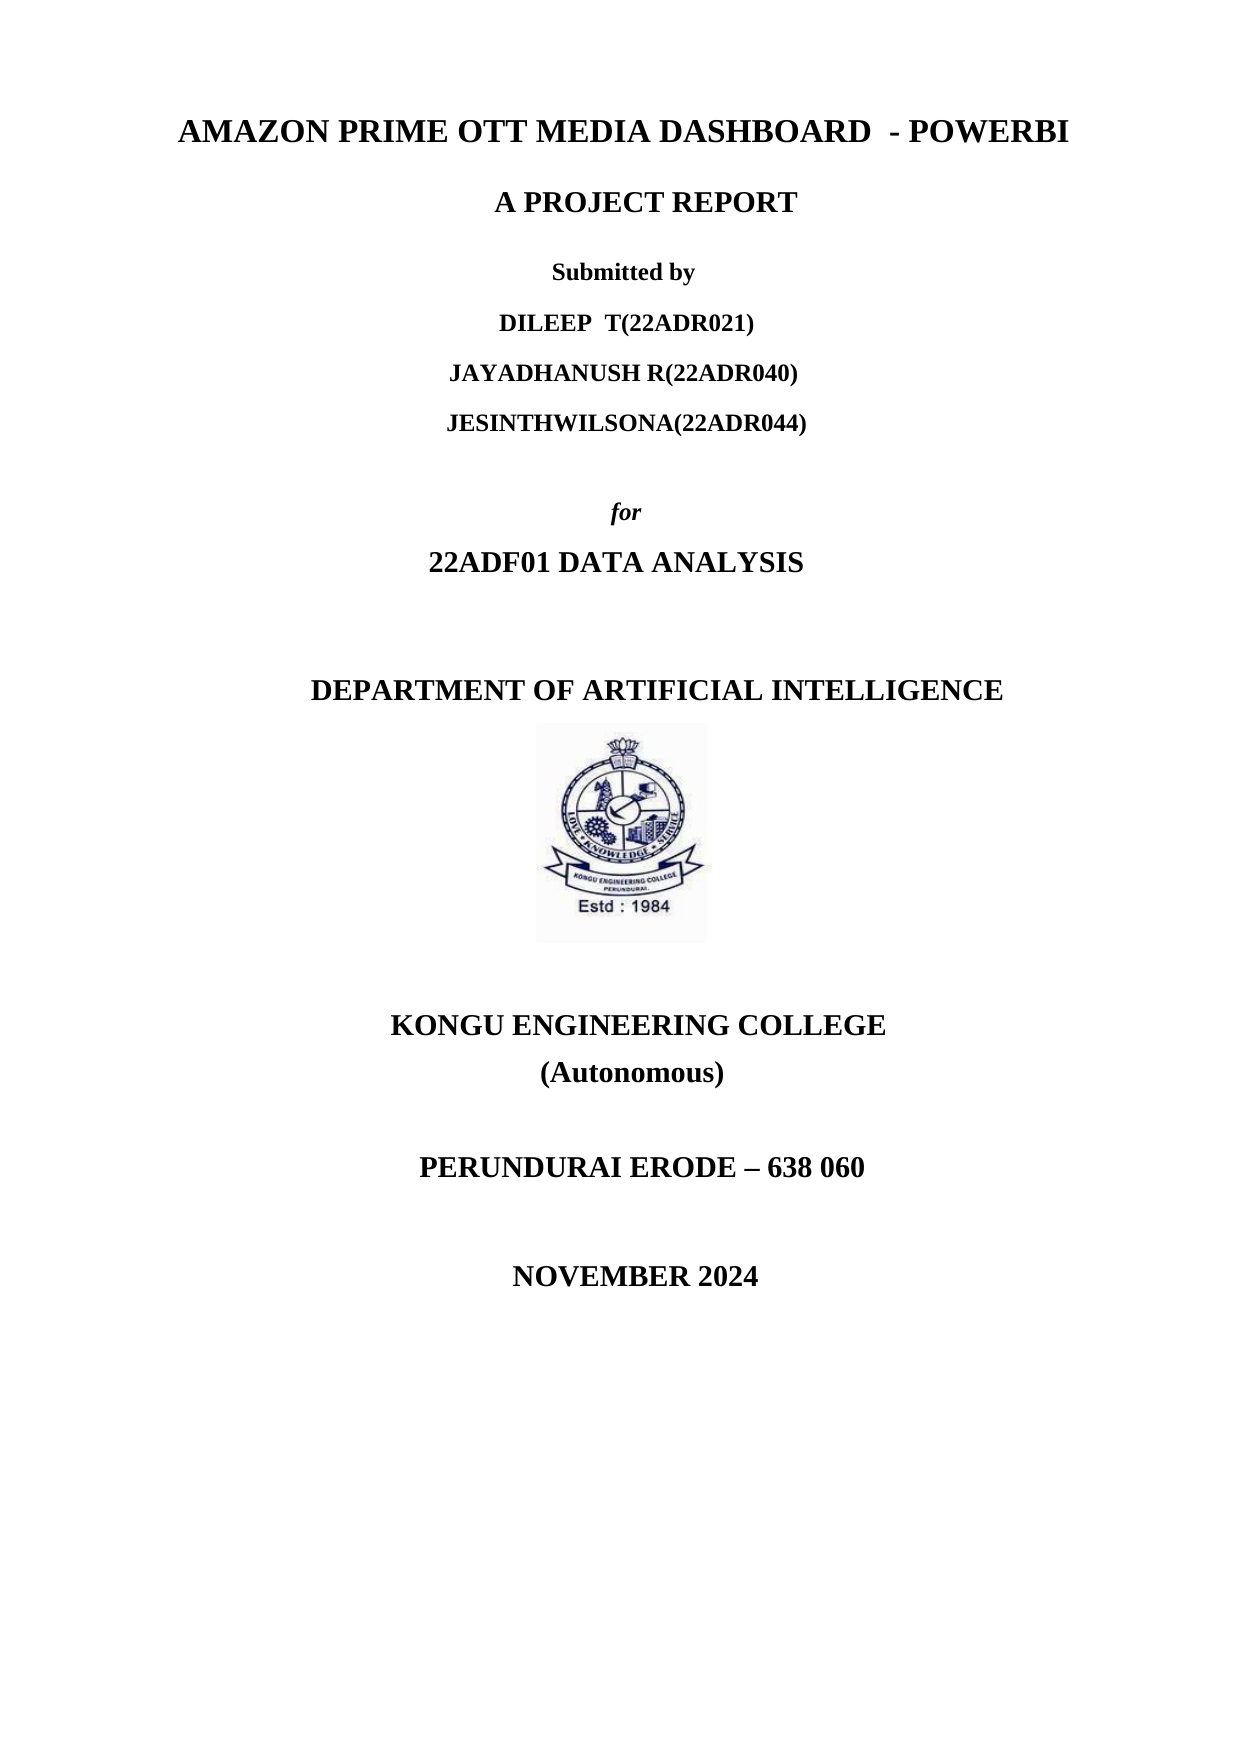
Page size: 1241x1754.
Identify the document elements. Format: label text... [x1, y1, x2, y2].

text for [247, 497, 1007, 526]
subtitle PERUNDURAI ERODE – 638 060 [175, 1149, 906, 1184]
text JAYADHANUSH R(22ADR040) [6, 358, 1240, 387]
subtitle KONGU ENGINEERING COLLEGE [250, 1007, 1007, 1041]
text Submitted by [6, 257, 1240, 286]
picture [536, 723, 714, 943]
text JESINTHWILSONA(22ADR044) [6, 408, 1240, 437]
text DEPARTMENT OF ARTIFICIAL INTELLIGENCE [276, 672, 1039, 707]
text AMAZON PRIME OTT MEDIA DASHBOARD - POWERBI [6, 111, 1240, 150]
subtitle A PROJECT REPORT [6, 184, 1240, 219]
text (Autonomous) [306, 1054, 916, 1089]
text DILEEP T(22ADR021) [6, 308, 1240, 337]
text NOVEMBER 2024 [297, 1258, 1011, 1293]
subtitle 22ADF01 DATA ANALYSIS [226, 544, 1007, 578]
